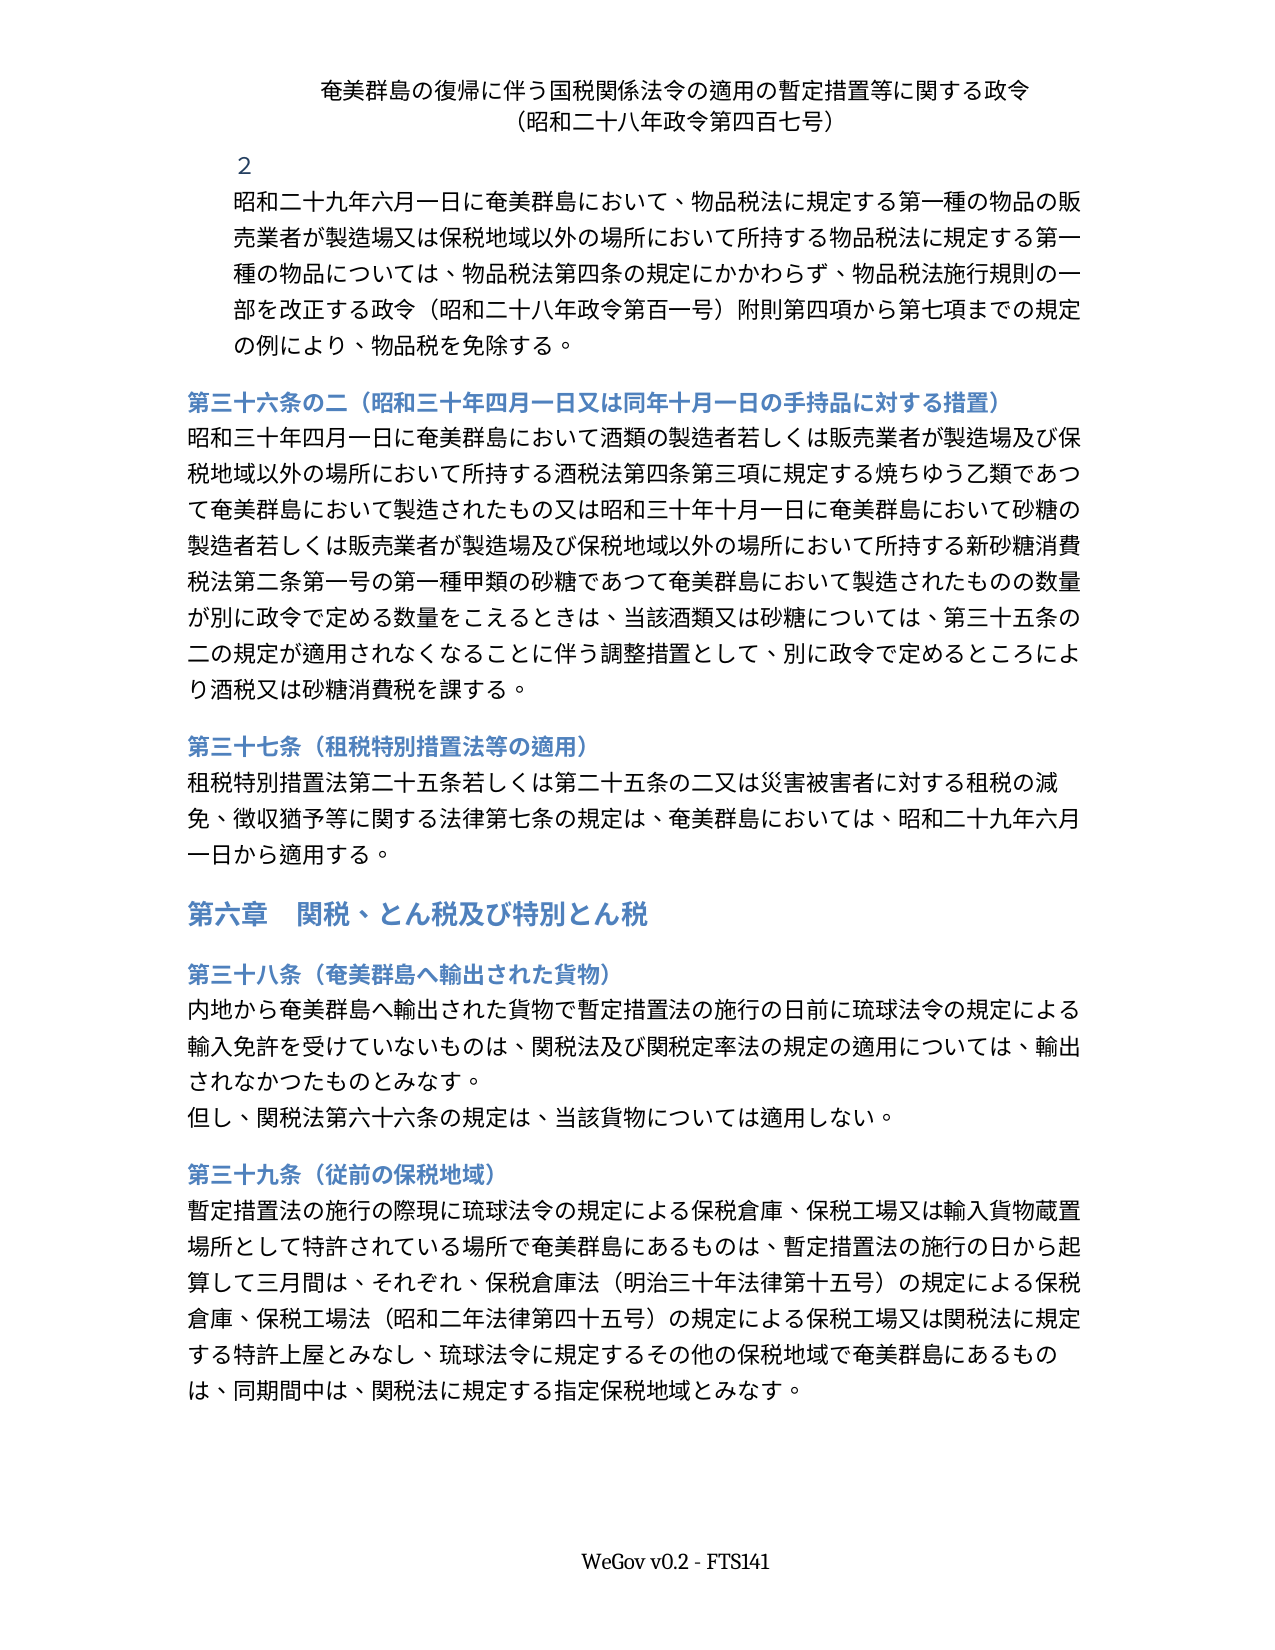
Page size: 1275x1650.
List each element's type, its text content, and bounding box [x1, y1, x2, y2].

subtitle 第三十六条の二（昭和三十年四月一日又は同年十月一日の手持品に対する措置） [187, 386, 1087, 418]
text 内地から奄美群島へ輸出された貨物で暫定措置法の施行の日前に琉球法令の規定による輸入免許を受けていないものは、関税法及び関税定率法の規定の適用については、輸出されなかつたものとみなす。 但し、関税法第六十六条の規定は、当該貨物については適用しない。 [187, 994, 1087, 1133]
text 租税特別措置法第二十五条若しくは第二十五条の二又は災害被害者に対する租税の減免、徴収猶予等に関する法律第七条の規定は、奄美群島においては、昭和二十九年六月一日から適用する。 [187, 767, 1087, 870]
text 暫定措置法の施行の際現に琉球法令の規定による保税倉庫、保税工場又は輸入貨物蔵置場所として特許されている場所で奄美群島にあるものは、暫定措置法の施行の日から起算して三月間は、それぞれ、保税倉庫法（明治三十年法律第十五号）の規定による保税倉庫、保税工場法（昭和二年法律第四十五号）の規定による保税工場又は関税法に規定する特許上屋とみなし、琉球法令に規定するその他の保税地域で奄美群島にあるものは、同期間中は、関税法に規定する指定保税地域とみなす。 [187, 1195, 1087, 1406]
subtitle 第三十七条（租税特別措置法等の適用） [187, 731, 1087, 762]
subtitle 第六章 関税、とん税及び特別とん税 [187, 895, 1087, 932]
subtitle 第三十九条（従前の保税地域） [187, 1159, 1087, 1190]
subtitle 第三十八条（奄美群島へ輸出された貨物） [187, 958, 1087, 990]
text 昭和三十年四月一日に奄美群島において酒類の製造者若しくは販売業者が製造場及び保税地域以外の場所において所持する酒税法第四条第三項に規定する焼ちゆう乙類であつて奄美群島において製造されたもの又は昭和三十年十月一日に奄美群島において砂糖の製造者若しくは販売業者が製造場及び保税地域以外の場所において所持する新砂糖消費税法第二条第一号の第一種甲類の砂糖であつて奄美群島において製造されたものの数量が別に政令で定める数量をこえるときは、当該酒類又は砂糖については、第三十五条の二の規定が適用されなくなることに伴う調整措置として、別に政令で定めるところにより酒税又は砂糖消費税を課する。 [187, 422, 1087, 705]
subtitle ２ [233, 150, 1087, 181]
text 昭和二十九年六月一日に奄美群島において、物品税法に規定する第一種の物品の販売業者が製造場又は保税地域以外の場所において所持する物品税法に規定する第一種の物品については、物品税法第四条の規定にかかわらず、物品税法施行規則の一部を改正する政令（昭和二十八年政令第百一号）附則第四項から第七項までの規定の例により、物品税を免除する。 [233, 186, 1087, 361]
